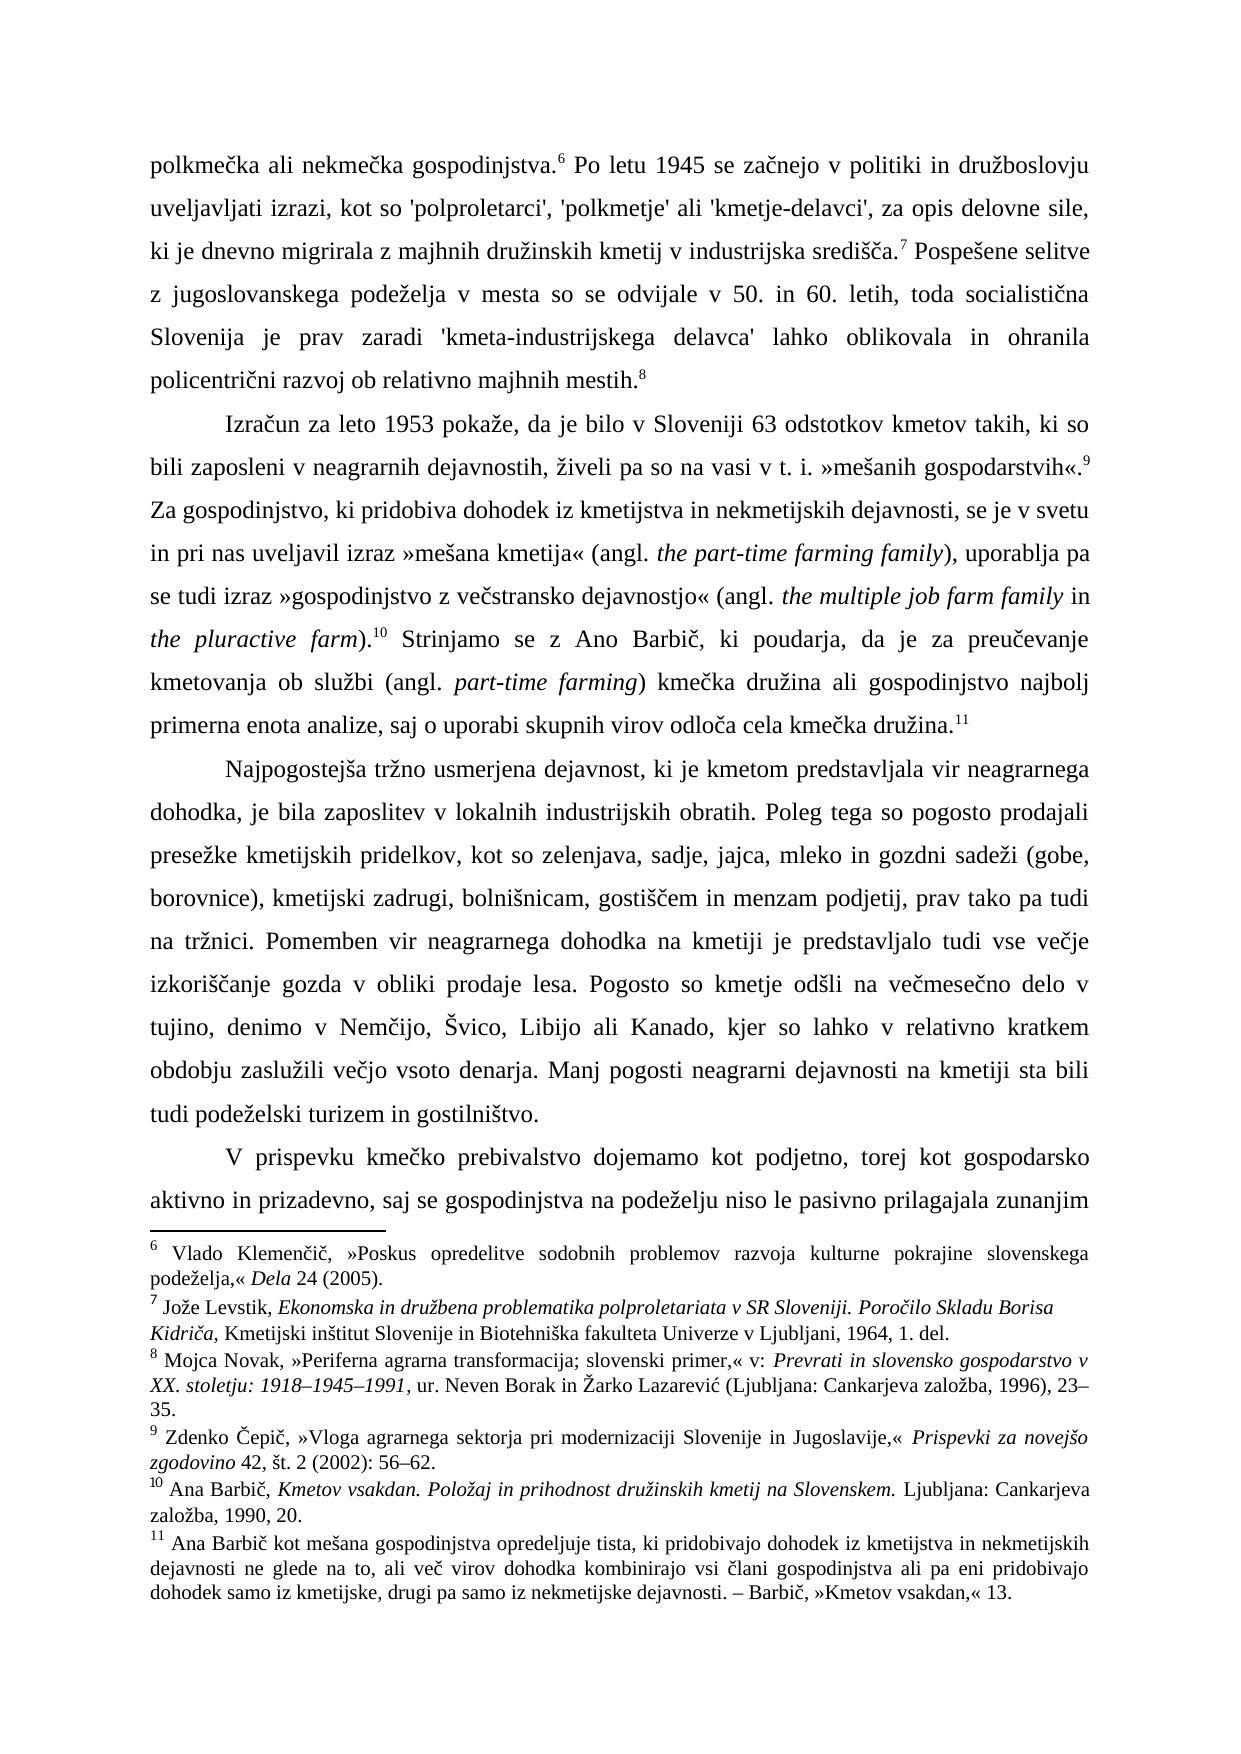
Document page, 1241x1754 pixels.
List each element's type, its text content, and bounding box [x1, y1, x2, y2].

text Najpogostejša tržno usmerjena dejavnost, ki je kmetom predstavljala vir neagrarnega dohodka, je bila zaposlitev v lokalnih industrijskih obratih. Poleg tega so pogosto prodajali presežke kmetijskih pridelkov, kot so zelenjava, sadje, jajca, mleko in gozdni sadeži (gobe, borovnice), kmetijski zadrugi, bolnišnicam, gostiščem in menzam podjetij, prav tako pa tudi na tržnici. Pomemben vir neagrarnega dohodka na kmetiji je predstavljalo tudi vse večje izkoriščanje gozda v obliki prodaje lesa. Pogosto so kmetje odšli na večmesečno delo v tujino, denimo v Nemčijo, Švico, Libijo ali Kanado, kjer so lahko v relativno kratkem obdobju zaslužili večjo vsoto denarja. Manj pogosti neagrarni dejavnosti na kmetiji sta bili tudi podeželski turizem in gostilništvo. [150, 754, 1090, 1127]
text V prispevku kmečko prebivalstvo dojemamo kot podjetno, torej kot gospodarsko aktivno in prizadevno, saj se gospodinjstva na podeželju niso le pasivno prilagajala zunanjim razmeram in pritiskom, temveč so bila dejaven akter v širši sferi proizvodnje in porabe. Z organizacijo dela in razmerij znotraj družine je kmet sooblikoval družbene in gospodarske procese. Izraz podjetnost vključuje tudi kmetovo željo po dobičku, katere obstoj predpostavlja zavestnejše in samostojnejše odločanje in izrabo tržnih priložnosti. [150, 1142, 1090, 1214]
text Izračun za leto 1953 pokaže, da je bilo v Sloveniji 63 odstotkov kmetov takih, ki so bili zaposleni v neagrarnih dejavnostih, živeli pa so na vasi v t. i. »mešanih gospodarstvih«. Za gospodinjstvo, ki pridobiva dohodek iz kmetijstva in nekmetijskih dejavnosti, se je v svetu in pri nas uveljavil izraz »mešana kmetija« (angl. the part-time farming family), uporablja pa se tudi izraz »gospodinjstvo z večstransko dejavnostjo« (angl. the multiple job farm family in the pluractive farm). Strinjamo se z Ano Barbič, ki poudarja, da je za preučevanje kmetovanja ob službi (angl. part-time farming) kmečka družina ali gospodinjstvo najbolj primerna enota analize, saj o uporabi skupnih virov odloča cela kmečka družina. [150, 409, 1090, 739]
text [150, 150, 1090, 394]
